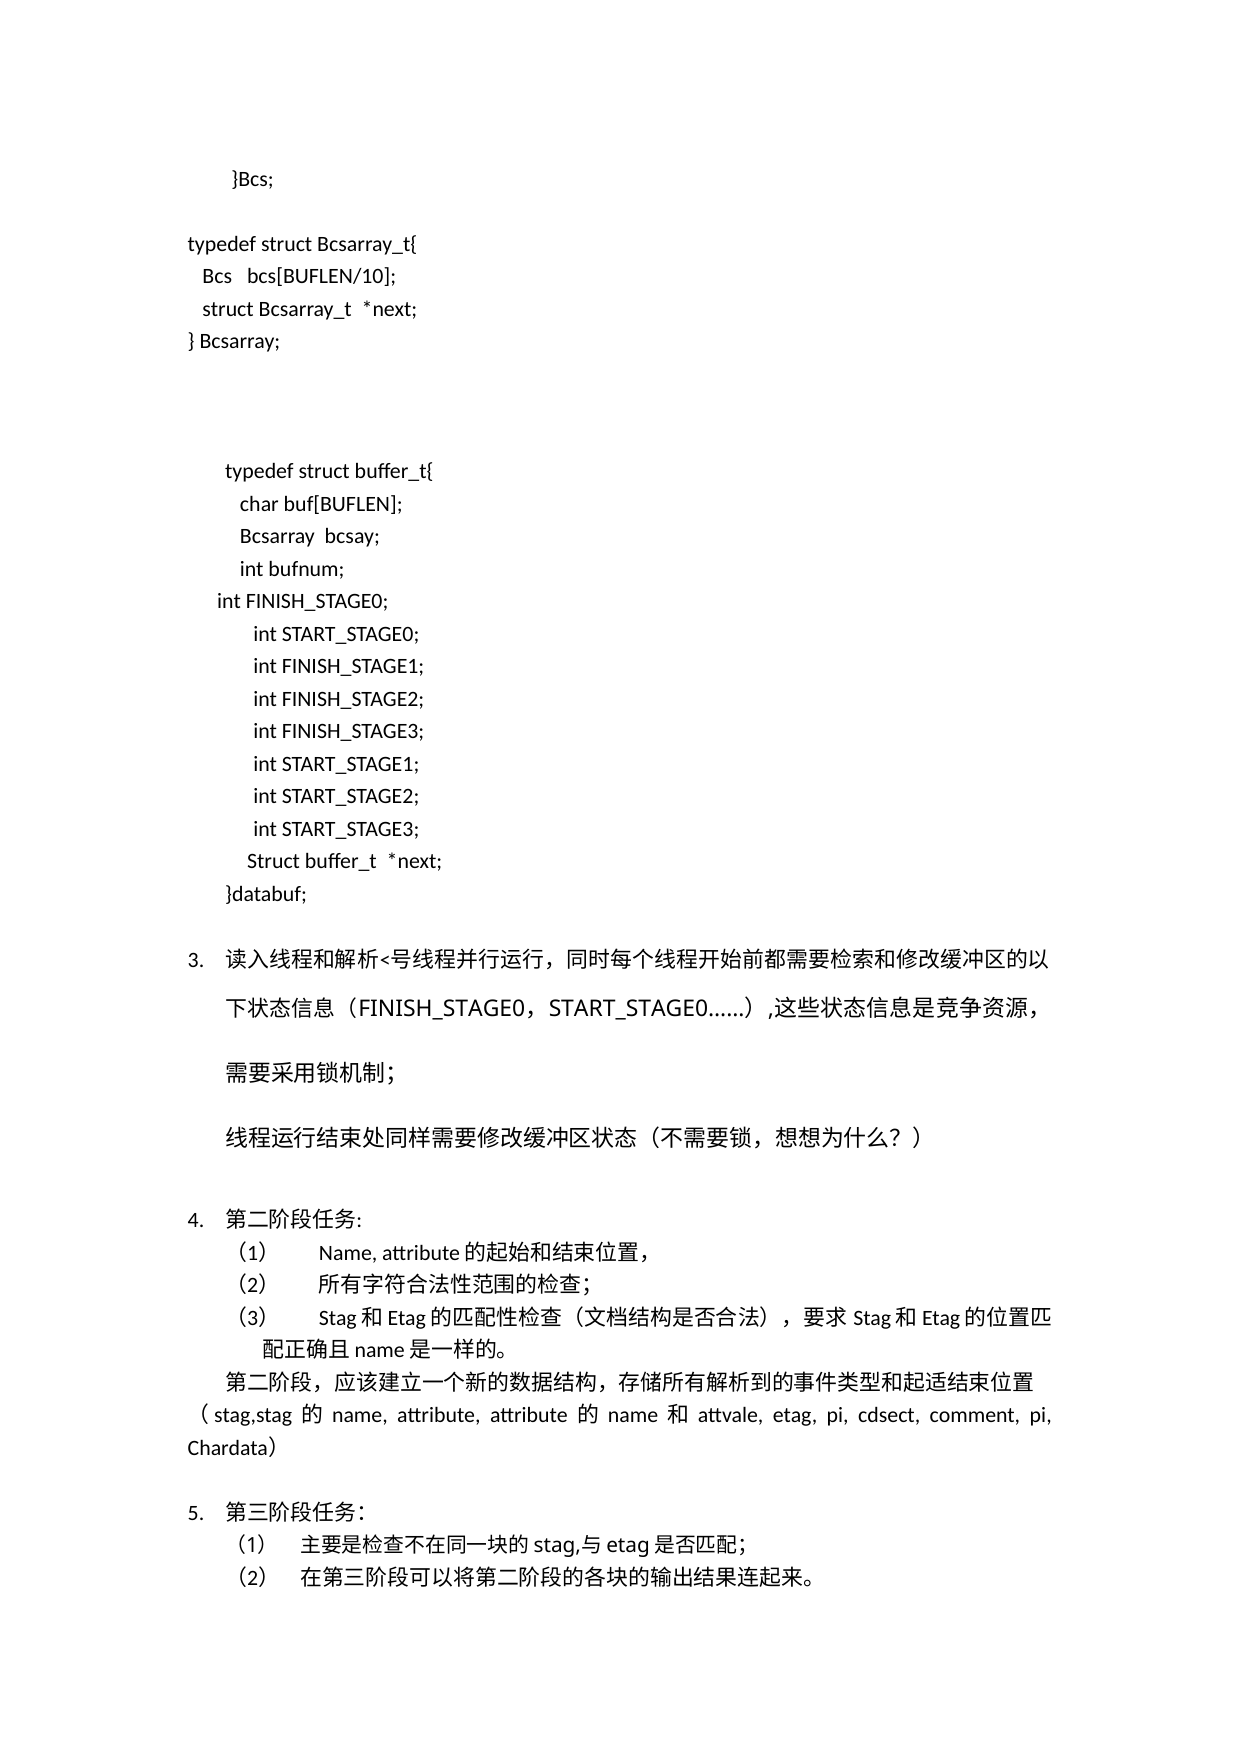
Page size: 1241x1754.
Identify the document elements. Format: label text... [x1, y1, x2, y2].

text } Bcsarray; [187, 324, 1053, 357]
text int FINISH_STAGE1; [187, 649, 1053, 682]
text int START_STAGE0; [187, 617, 1053, 649]
text struct Bcsarray_t *next; [187, 292, 1053, 324]
text int START_STAGE1; [187, 747, 1053, 779]
text int FINISH_STAGE3; [187, 714, 1053, 747]
list 读入线程和解析<号线程并行运行，同时每个线程开始前都需要检索和修改缓冲区的以下状态信息（FINISH_STAGE0，START_STAGE0……）,这些状态信息是竞争资源，需要采用锁机制； [187, 942, 1053, 1104]
text int START_STAGE3; [187, 812, 1053, 844]
list 第二阶段任务: [187, 1202, 1053, 1234]
list Bcsarray bcsay; [225, 519, 1053, 552]
list int bufnum; [225, 552, 1053, 584]
text typedef struct Bcsarray_t{ [187, 227, 1053, 259]
text }Bcs; [187, 162, 1053, 194]
list 线程运行结束处同样需要修改缓冲区状态（不需要锁，想想为什么？） [225, 1104, 1053, 1169]
text Bcs bcs[BUFLEN/10]; [187, 259, 1053, 292]
list typedef struct buffer_t{ char buf[BUFLEN]; [225, 454, 1053, 519]
list 所有字符合法性范围的检查； [225, 1267, 1053, 1299]
list 主要是检查不在同一块的stag,与etag是否匹配； [225, 1527, 1053, 1559]
list 在第三阶段可以将第二阶段的各块的输出结果连起来。 [225, 1559, 1053, 1592]
list Name, attribute的起始和结束位置， [225, 1234, 1053, 1267]
text （stag,stag的name, attribute, attribute的name和attvale, etag, pi, cdsect, comment, pi, Chardata） [187, 1397, 1053, 1462]
text int FINISH_STAGE2; [187, 682, 1053, 714]
text 第二阶段，应该建立一个新的数据结构，存储所有解析到的事件类型和起适结束位置 [225, 1364, 1053, 1397]
list Struct buffer_t *next; [225, 844, 1053, 877]
list }databuf; [225, 877, 1053, 909]
list 第三阶段任务： [187, 1494, 1053, 1527]
text int FINISH_STAGE0; [187, 584, 1053, 617]
list Stag和Etag的匹配性检查（文档结构是否合法），要求Stag和Etag的位置匹配正确且name是一样的。 [225, 1299, 1053, 1364]
text int START_STAGE2; [187, 779, 1053, 812]
